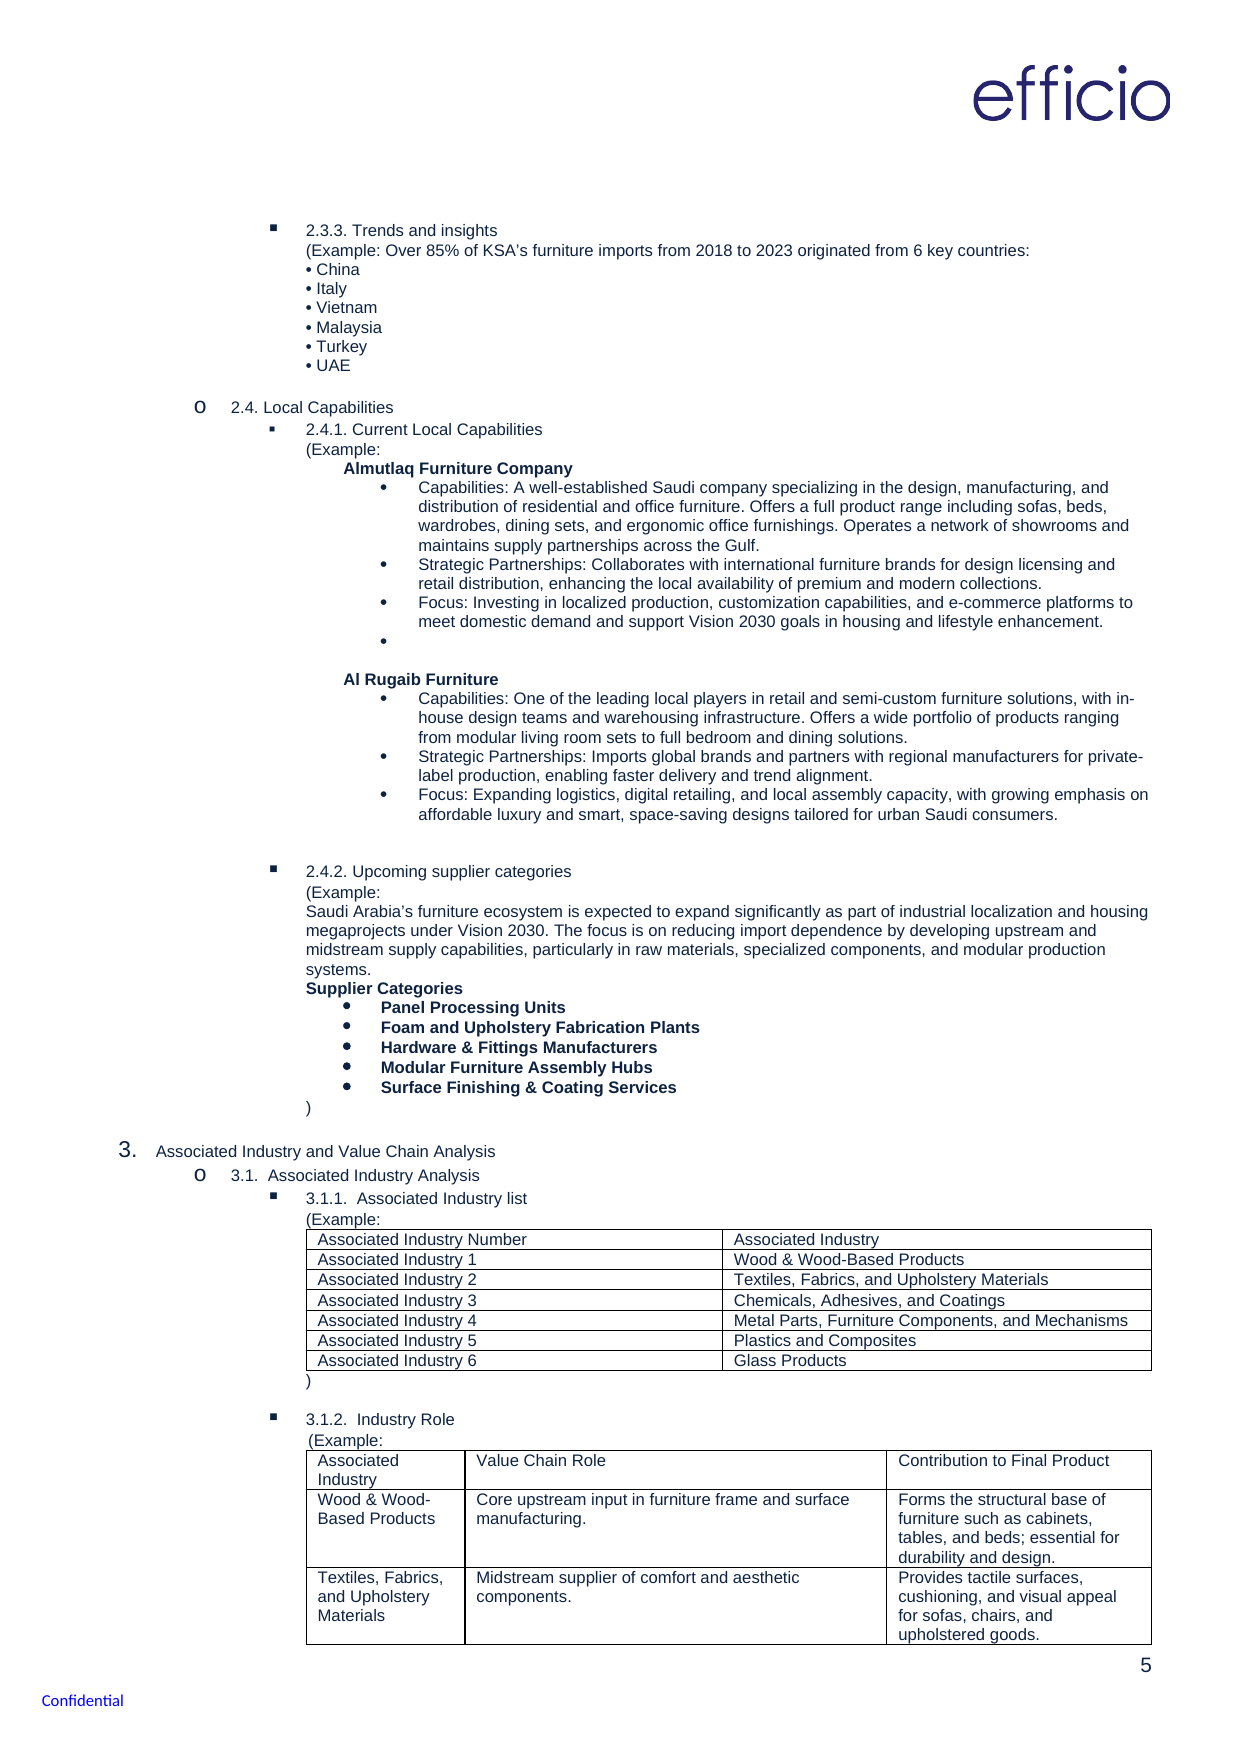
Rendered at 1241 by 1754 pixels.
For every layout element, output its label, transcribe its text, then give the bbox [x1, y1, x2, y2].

table_cell Associated Industry 4 [307, 1311, 722, 1330]
table_cell Textiles, Fabrics, and Upholstery Materials [307, 1568, 464, 1644]
list 2.4.2. Upcoming supplier categories [268, 862, 1152, 883]
table_header Contribution to Final Product [887, 1451, 1151, 1489]
list 3.1.1. Associated Industry list [268, 1189, 1152, 1209]
list 2.3.3. Trends and insights [268, 220, 1152, 241]
table_cell Associated Industry 5 [307, 1331, 722, 1350]
table_cell Glass Products [723, 1351, 1151, 1370]
list 2.4. Local Capabilities [193, 394, 1152, 420]
list 3.1.2. Industry Role [268, 1409, 1152, 1430]
picture [973, 65, 1170, 121]
table_cell Associated Industry 6 [307, 1351, 722, 1370]
table_header Associated Industry [307, 1451, 464, 1489]
text (Example: [306, 439, 1152, 458]
text • Italy [306, 279, 1152, 298]
list Panel Processing Units [343, 998, 1152, 1018]
list Associated Industry and Value Chain Analysis [118, 1136, 1152, 1163]
text • China [306, 260, 1152, 279]
text • UAE [306, 356, 1152, 375]
table_cell Midstream supplier of comfort and aesthetic components. [466, 1568, 886, 1644]
list Foam and Upholstery Fabrication Plants [343, 1018, 1152, 1038]
table_header Associated Industry [723, 1230, 1151, 1249]
list Focus: Investing in localized production, customization capabilities, and e-commerce platforms to meet domestic demand and support Vision 2030 goals in housing and lifestyle enhancement. [381, 593, 1152, 631]
list Strategic Partnerships: Imports global brands and partners with regional manufacturers for private-label production, enabling faster delivery and trend alignment. [381, 747, 1152, 785]
table_cell Wood & Wood-Based Products [307, 1490, 464, 1567]
table_cell Associated Industry 2 [307, 1270, 722, 1289]
list Modular Furniture Assembly Hubs [343, 1058, 1152, 1078]
list Focus: Expanding logistics, digital retailing, and local assembly capacity, with growing emphasis on affordable luxury and smart, space-saving designs tailored for urban Saudi consumers. [381, 785, 1152, 823]
text (Example: [306, 1209, 1152, 1229]
text ) [306, 1098, 1152, 1117]
table_cell Textiles, Fabrics, and Upholstery Materials [723, 1270, 1151, 1289]
list Strategic Partnerships: Collaborates with international furniture brands for design licensing and retail distribution, enhancing the local availability of premium and modern collections. [381, 554, 1152, 593]
text Almutlaq Furniture Company [343, 458, 1152, 478]
list Capabilities: A well-established Saudi company specializing in the design, manufacturing, and distribution of residential and office furniture. Offers a full product range including sofas, beds, wardrobes, dining sets, and ergonomic office furnishings. Operates a network of showrooms and maintains supply partnerships across the Gulf. [381, 478, 1152, 554]
list Hardware & Fittings Manufacturers [343, 1038, 1152, 1058]
table_cell Metal Parts, Furniture Components, and Mechanisms [723, 1311, 1151, 1330]
text Supplier Categories [306, 978, 1152, 998]
text (Example: Over 85% of KSA’s furniture imports from 2018 to 2023 originated from 6 key countries: [306, 241, 1152, 260]
table_cell Plastics and Composites [723, 1331, 1151, 1350]
table_cell Wood & Wood-Based Products [723, 1250, 1151, 1269]
text • Turkey [306, 337, 1152, 356]
table_header Associated Industry Number [307, 1230, 722, 1249]
table_cell Forms the structural base of furniture such as cabinets, tables, and beds; essential for durability and design. [887, 1490, 1151, 1567]
table_cell Chemicals, Adhesives, and Coatings [723, 1290, 1151, 1309]
text (Example: [306, 883, 1152, 902]
table_header Value Chain Role [466, 1451, 886, 1489]
text Al Rugaib Furniture [343, 670, 1152, 689]
list 2.4.1. Current Local Capabilities [268, 420, 1152, 439]
table_cell Associated Industry 1 [307, 1250, 722, 1269]
list Surface Finishing & Coating Services [343, 1078, 1152, 1098]
text ) [306, 1371, 1152, 1390]
text Saudi Arabia’s furniture ecosystem is expected to expand significantly as part of industrial localization and housing megaprojects under Vision 2030. The focus is on reducing import dependence by developing upstream and midstream supply capabilities, particularly in raw materials, specialized components, and modular production systems. [306, 902, 1152, 978]
text • Vietnam [306, 298, 1152, 317]
text • Malaysia [306, 317, 1152, 337]
table_cell Core upstream input in furniture frame and surface manufacturing. [466, 1490, 886, 1567]
table_cell Provides tactile surfaces, cushioning, and visual appeal for sofas, chairs, and upholstered goods. [887, 1568, 1151, 1644]
list 3.1. Associated Industry Analysis [193, 1163, 1152, 1189]
text (Example: [118, 1430, 1152, 1449]
table_cell Associated Industry 3 [307, 1290, 722, 1309]
list Capabilities: One of the leading local players in retail and semi-custom furniture solutions, with in-house design teams and warehousing infrastructure. Offers a wide portfolio of products ranging from modular living room sets to full bedroom and dining solutions. [381, 689, 1152, 747]
